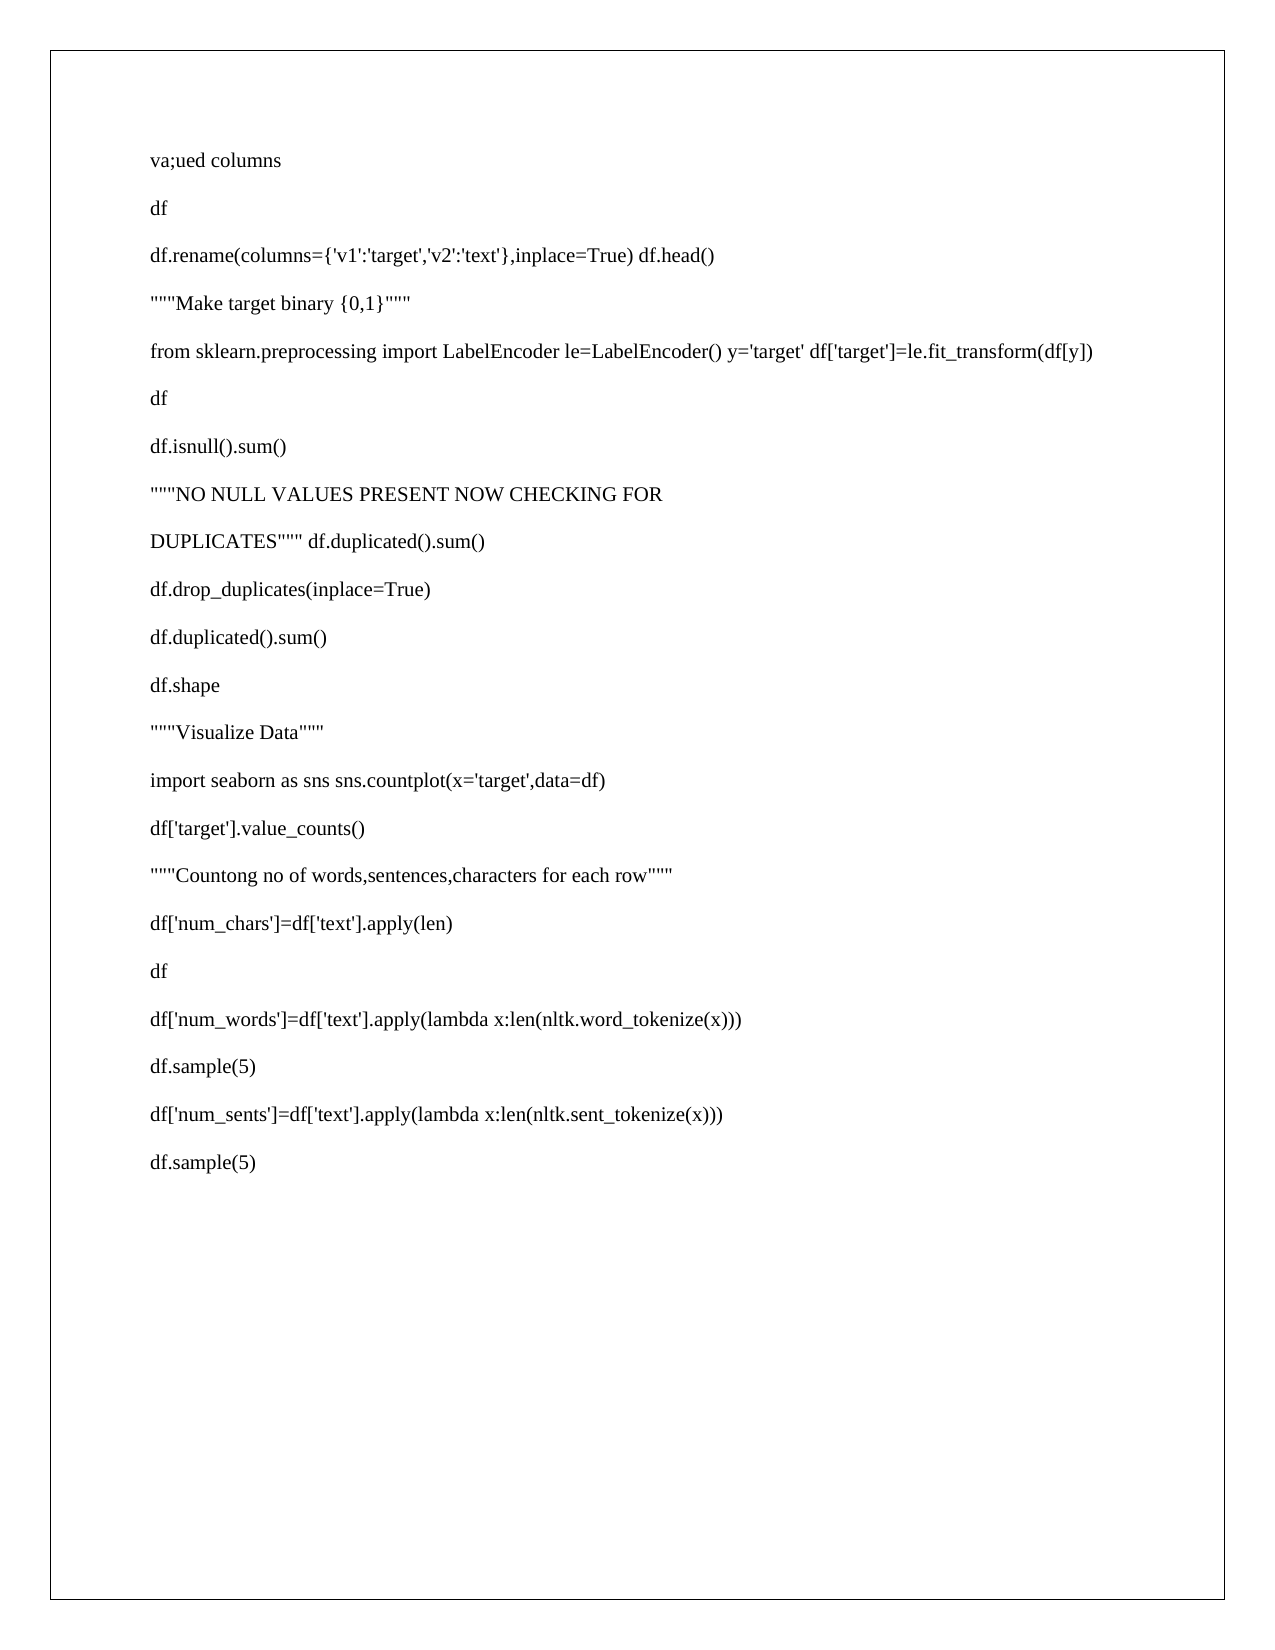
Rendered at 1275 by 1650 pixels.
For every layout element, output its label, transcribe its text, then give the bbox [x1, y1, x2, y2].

text df.drop_duplicates(inplace=True) [150, 578, 1125, 601]
text df['num_words']=df['text'].apply(lambda x:len(nltk.word_tokenize(x))) [150, 1007, 1125, 1031]
text from sklearn.preprocessing import LabelEncoder le=LabelEncoder() y='target' df['target']=le.fit_transform(df[y]) [150, 339, 1125, 363]
text """Make target binary {0,1}""" [150, 291, 1125, 315]
text """NO NULL VALUES PRESENT NOW CHECKING FOR [150, 482, 1125, 506]
text """Visualize Data""" [150, 721, 1125, 744]
text df.sample(5) [150, 1055, 1125, 1078]
text df [150, 196, 1125, 220]
text df [150, 387, 1125, 411]
text df.shape [150, 673, 1125, 697]
text """Countong no of words,sentences,characters for each row""" [150, 864, 1125, 888]
text df['target'].value_counts() [150, 816, 1125, 840]
text va;ued columns [150, 148, 1125, 172]
text df.sample(5) [150, 1150, 1125, 1174]
text df['num_sents']=df['text'].apply(lambda x:len(nltk.sent_tokenize(x))) [150, 1102, 1125, 1126]
text import seaborn as sns sns.countplot(x='target',data=df) [150, 768, 1125, 792]
text df.rename(columns={'v1':'target','v2':'text'},inplace=True) df.head() [150, 244, 1125, 267]
text df.duplicated().sum() [150, 625, 1125, 649]
text df [150, 959, 1125, 983]
text DUPLICATES""" df.duplicated().sum() [150, 530, 1125, 554]
text df.isnull().sum() [150, 434, 1125, 458]
text df['num_chars']=df['text'].apply(len) [150, 912, 1125, 935]
